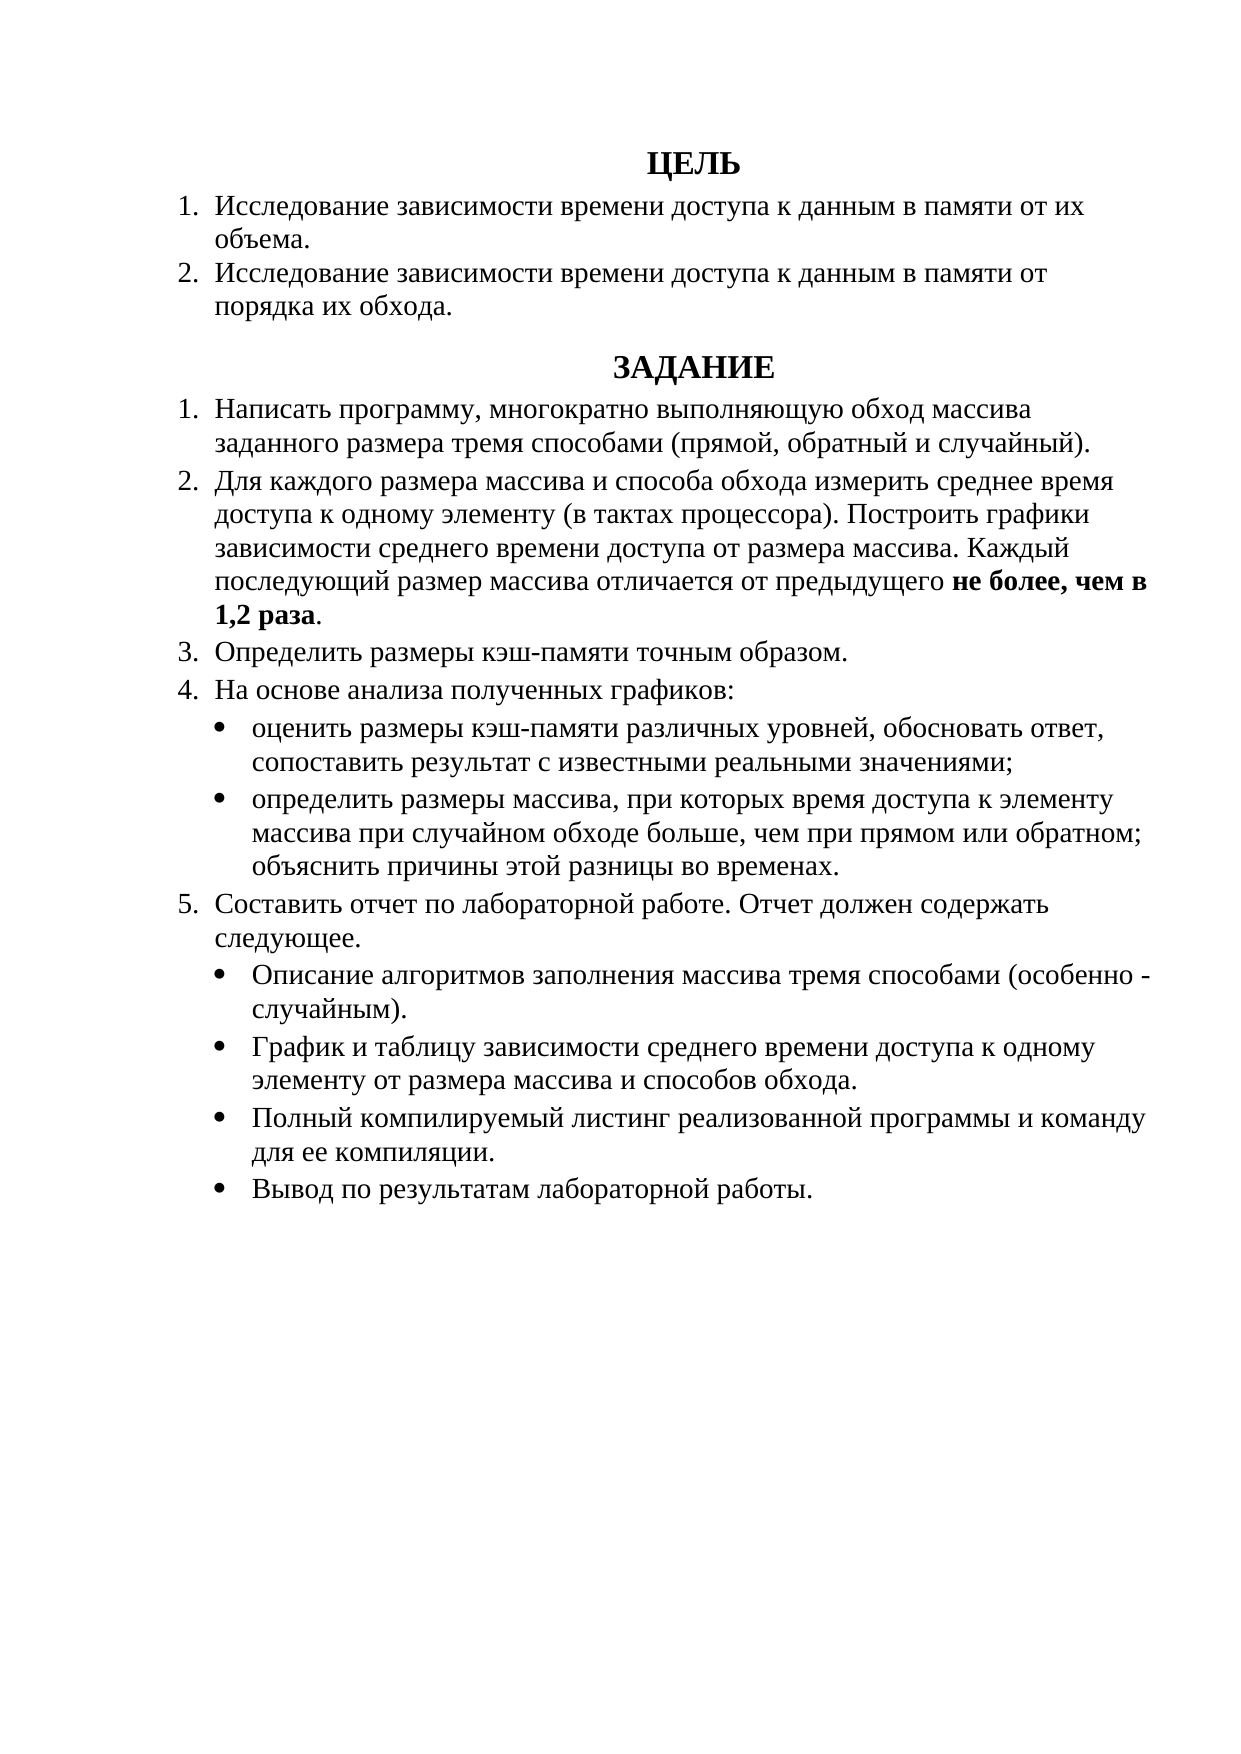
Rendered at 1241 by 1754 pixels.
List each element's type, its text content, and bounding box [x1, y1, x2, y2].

list Исследование зависимости времени доступа к данным в памяти от порядка их обхода. [177, 255, 1152, 322]
list Составить отчет по лабораторной работе. Отчет должен содержать следующее. [177, 886, 1152, 953]
list Написать программу, многократно выполняющую обход массива заданного размера тремя способами (прямой, обратный и случайный). [177, 391, 1152, 458]
subtitle ЦЕЛЬ [177, 143, 1152, 181]
list определить размеры массива, при которых время доступа к элементу массива при случайном обходе больше, чем при прямом или обратном; объяснить причины этой разницы во временах. [214, 781, 1152, 882]
list Вывод по результатам лабораторной работы. [214, 1172, 1152, 1205]
list Исследование зависимости времени доступа к данным в памяти от их объема. [177, 188, 1152, 255]
list Полный компилируемый листинг реализованной программы и команду для ее компиляции. [214, 1100, 1152, 1167]
subtitle ЗАДАНИЕ [177, 347, 1152, 385]
list График и таблицу зависимости среднего времени доступа к одному элементу от размера массива и способов обхода. [214, 1029, 1152, 1096]
list Описание алгоритмов заполнения массива тремя способами (особенно - случайным). [214, 957, 1152, 1025]
list На основе анализа полученных графиков: [177, 672, 1152, 706]
list оценить размеры кэш-памяти различных уровней, обосновать ответ, сопоставить результат с известными реальными значениями; [214, 710, 1152, 777]
list Для каждого размера массива и способа обхода измерить среднее время доступа к одному элементу (в тактах процессора). Построить графики зависимости среднего времени доступа от размера массива. Каждый последующий размер массива отличается от предыдущего не более, чем в 1,2 раза. [177, 463, 1152, 630]
list Определить размеры кэш-памяти точным образом. [177, 634, 1152, 668]
